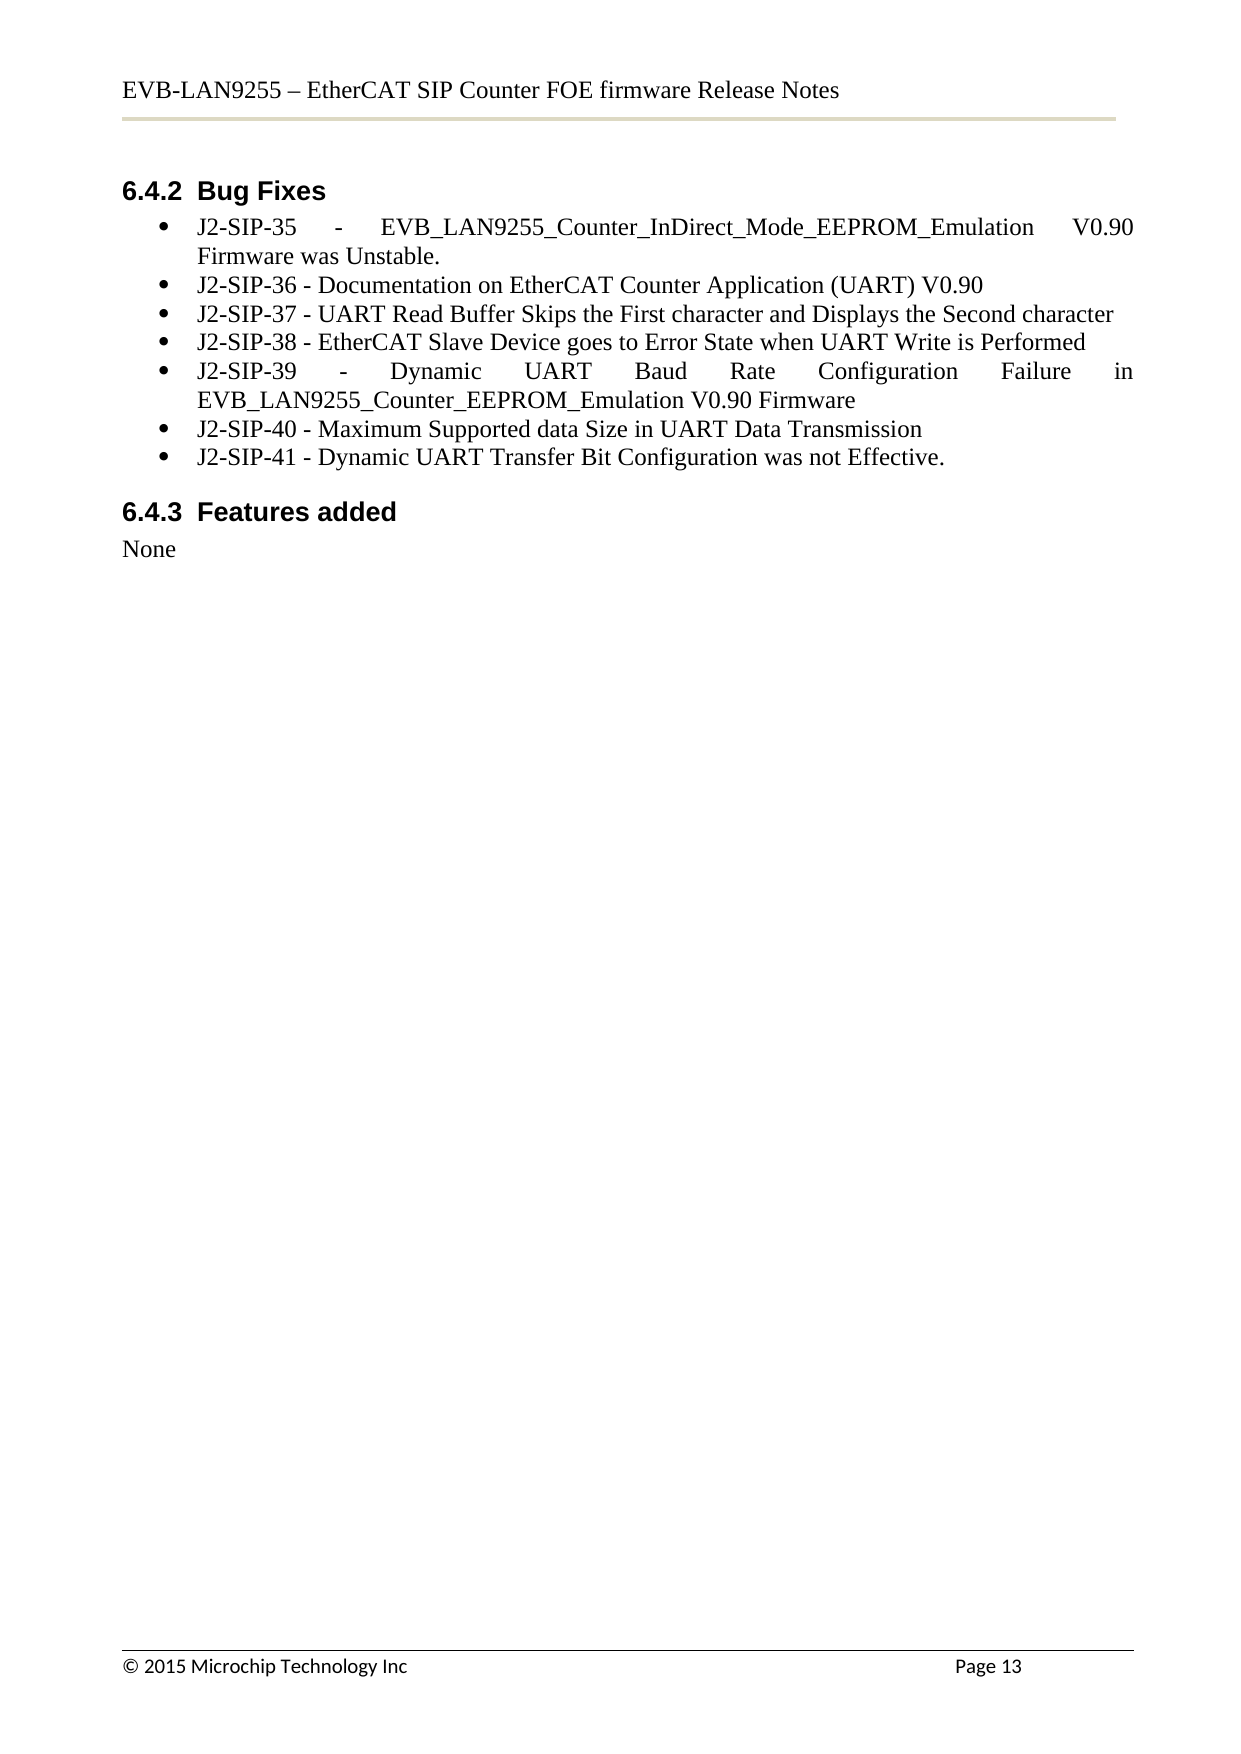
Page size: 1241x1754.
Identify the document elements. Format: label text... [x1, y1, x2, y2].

text None [122, 534, 1134, 562]
list J2-SIP-37 - UART Read Buffer Skips the First character and Displays the Second character [159, 299, 1134, 327]
list J2-SIP-36 - Documentation on EtherCAT Counter Application (UART) V0.90 [159, 270, 1134, 299]
list J2-SIP-39 - Dynamic UART Baud Rate Configuration Failure in EVB_LAN9255_Counter_EEPROM_Emulation V0.90 Firmware [159, 356, 1134, 414]
subtitle Features added [122, 496, 1134, 527]
list J2-SIP-38 - EtherCAT Slave Device goes to Error State when UART Write is Performed [159, 327, 1134, 356]
list J2-SIP-35 - EVB_LAN9255_Counter_InDirect_Mode_EEPROM_Emulation V0.90 Firmware was Unstable. [159, 212, 1134, 270]
subtitle Bug Fixes [122, 175, 1134, 206]
list J2-SIP-41 - Dynamic UART Transfer Bit Configuration was not Effective. [159, 442, 1134, 471]
list J2-SIP-40 - Maximum Supported data Size in UART Data Transmission [159, 414, 1134, 442]
